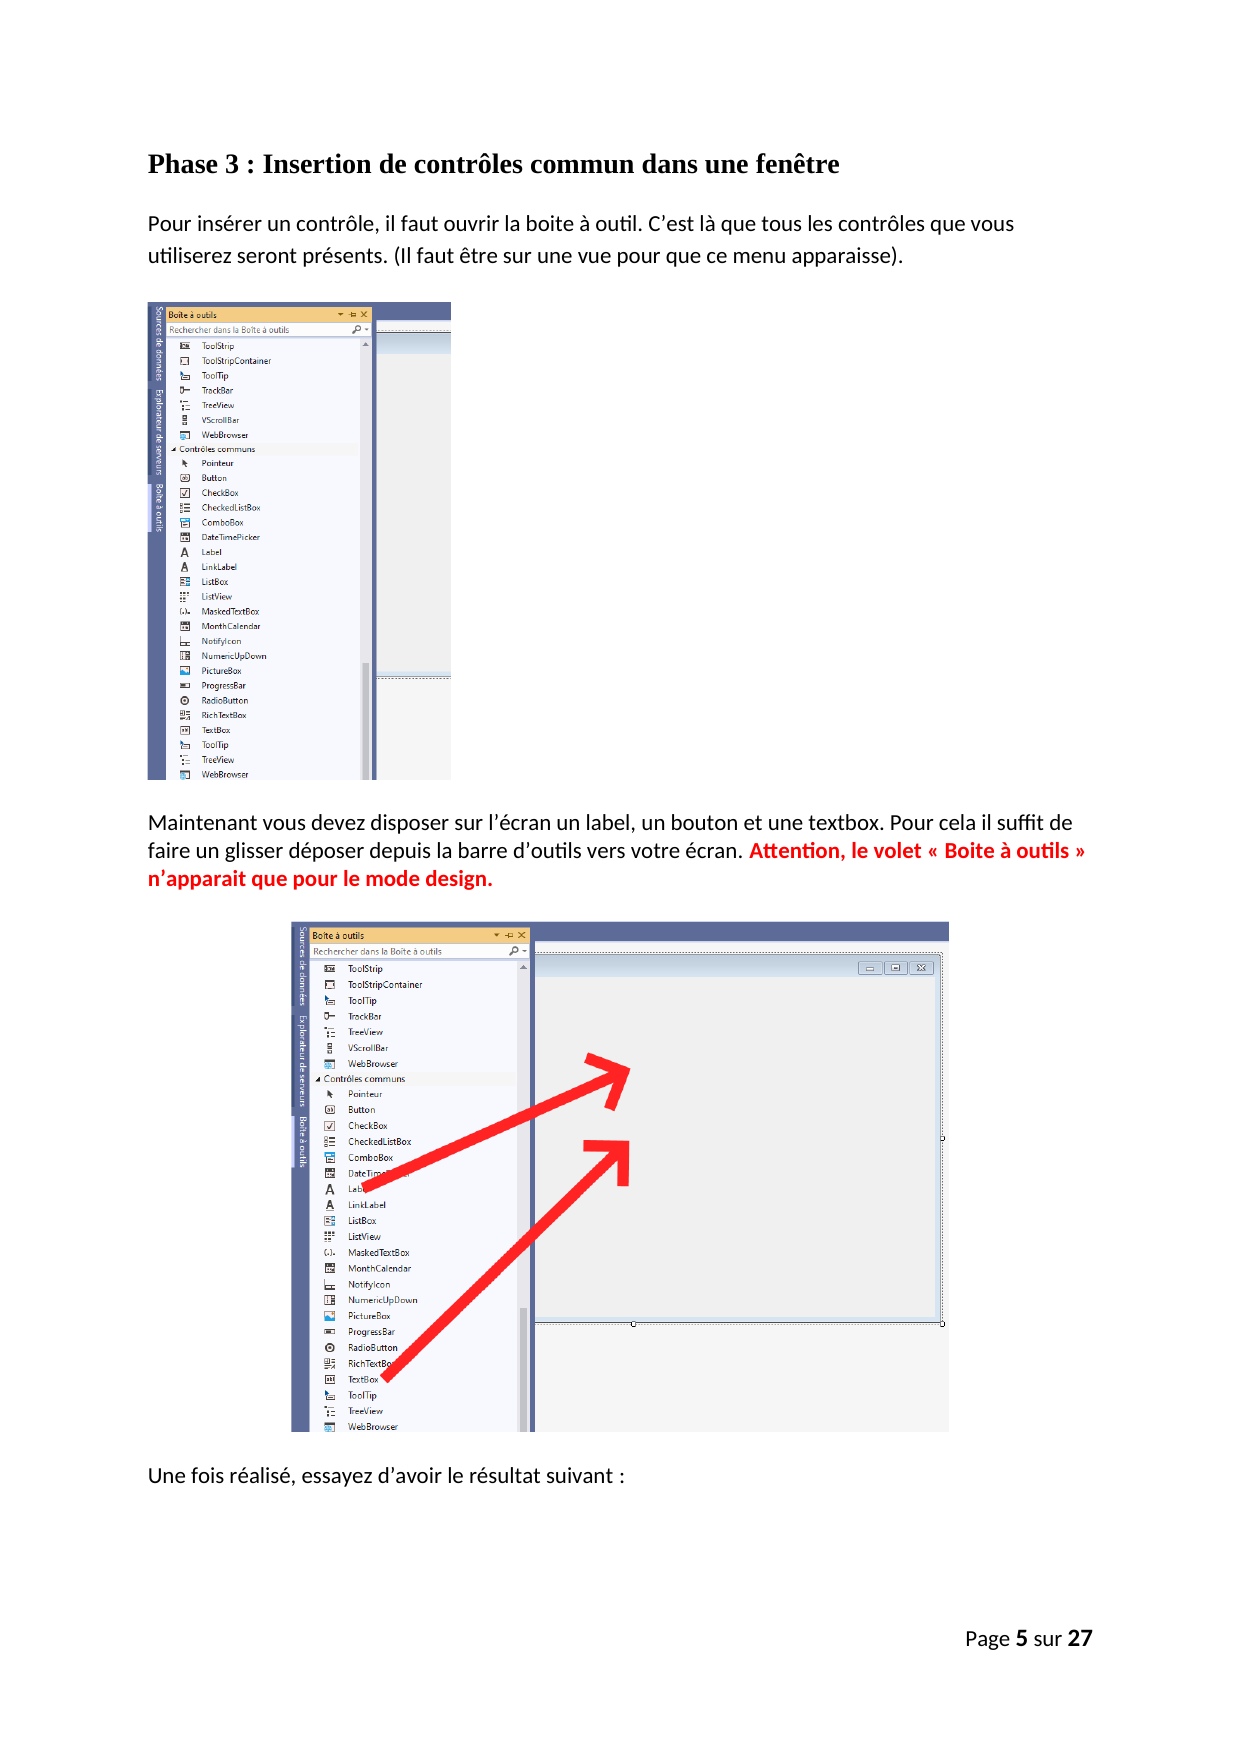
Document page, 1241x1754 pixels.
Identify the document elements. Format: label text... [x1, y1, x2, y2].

picture [291, 921, 949, 1432]
picture [147, 302, 451, 780]
text Une fois réalisé, essayez d’avoir le résultat suivant : [148, 1461, 1093, 1489]
text Maintenant vous devez disposer sur l’écran un label, un bouton et une textbox. Pour cela il suffit de faire un glisser déposer depuis la barre d’outils vers votre écran. Attention, le volet « Boite à outils » n’apparait que pour le mode design. [148, 808, 1093, 892]
text Pour insérer un contrôle, il faut ouvrir la boite à outil. C’est là que tous les contrôles que vous utiliserez seront présents. (Il faut être sur une vue pour que ce menu apparaisse). [148, 209, 1093, 269]
subtitle Phase 3 : Insertion de contrôles commun dans une fenêtre [148, 148, 1093, 180]
